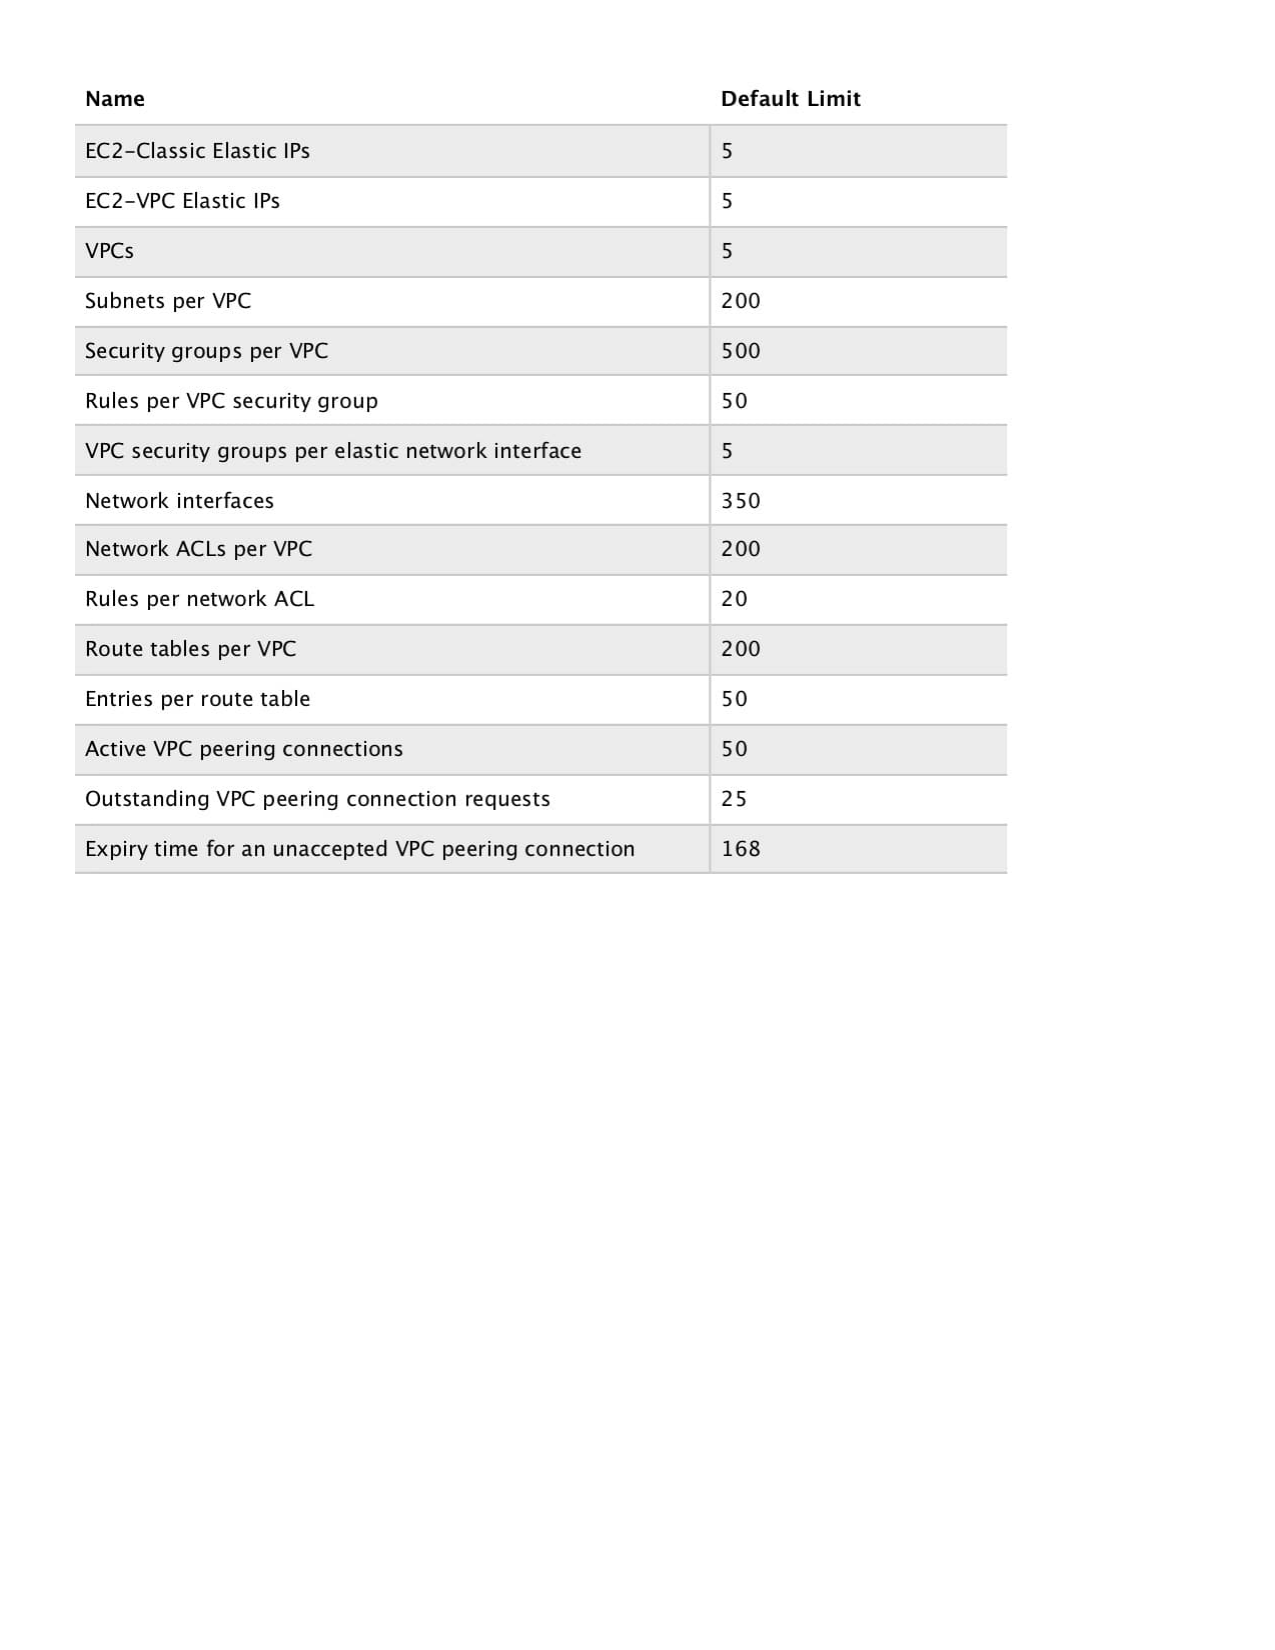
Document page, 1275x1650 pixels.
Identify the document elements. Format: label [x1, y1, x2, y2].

picture [75, 75, 1050, 903]
